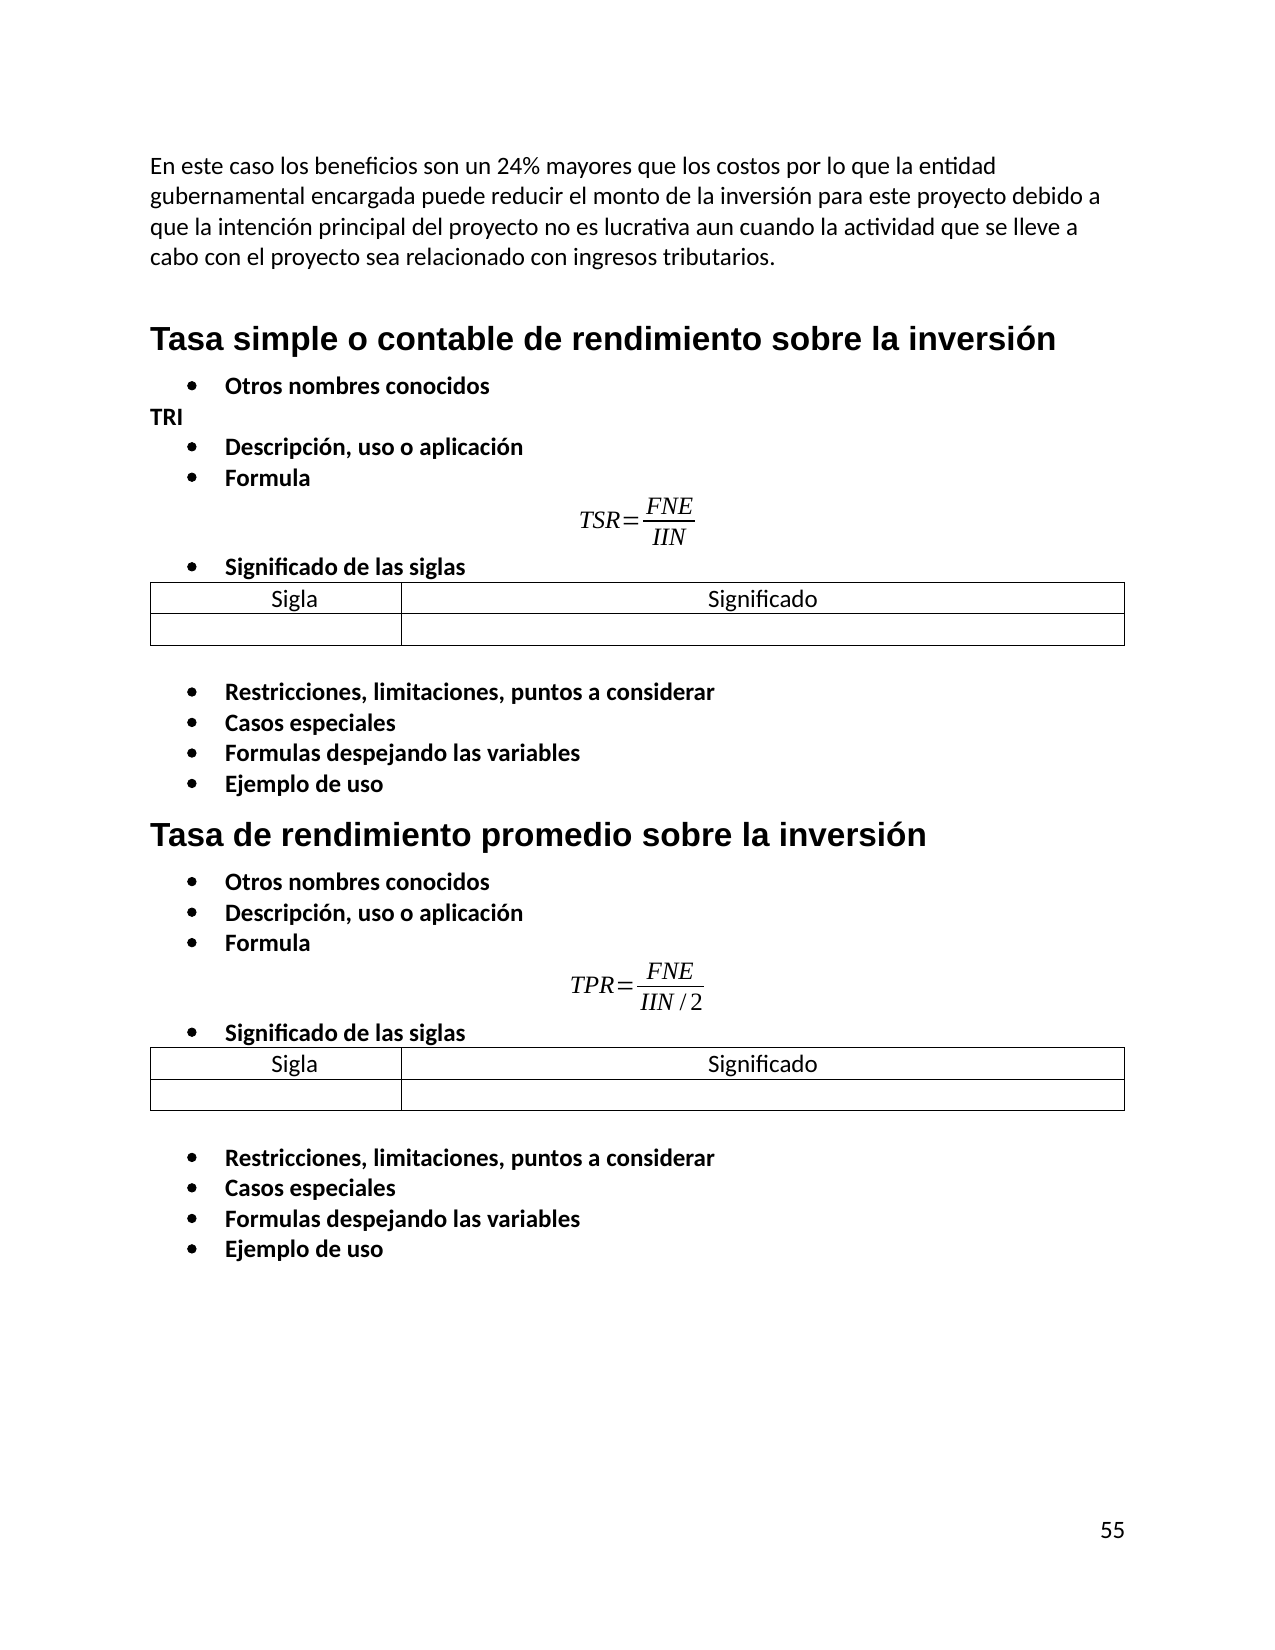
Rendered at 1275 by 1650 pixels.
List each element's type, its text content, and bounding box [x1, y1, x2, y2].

list Formula [187, 462, 1125, 492]
list Otros nombres conocidos [187, 866, 1125, 897]
table_cell [151, 614, 401, 645]
table_cell [151, 1080, 401, 1110]
list Formula [187, 927, 1125, 958]
list Casos especiales [187, 707, 1125, 737]
list Restricciones, limitaciones, puntos a considerar [187, 1142, 1125, 1172]
list Formulas despejando las variables [187, 1203, 1125, 1233]
list Restricciones, limitaciones, puntos a considerar [187, 676, 1125, 707]
list Casos especiales [187, 1172, 1125, 1203]
text TRI [150, 401, 1125, 431]
table_cell [402, 1080, 1124, 1110]
table_header Significado [402, 1048, 1124, 1079]
list Descripción, uso o aplicación [187, 897, 1125, 927]
list Formulas despejando las variables [187, 737, 1125, 768]
text En este caso los beneficios son un 24% mayores que los costos por lo que la entidad gubernamental encargada puede reducir el monto de la inversión para este proyecto debido a que la intención principal del proyecto no es lucrativa aun cuando la actividad que se lleve a cabo con el proyecto sea relacionado con ingresos tributarios. [150, 150, 1125, 272]
table_header Sigla [151, 1048, 401, 1079]
list Ejemplo de uso [187, 768, 1125, 798]
subtitle Tasa simple o contable de rendimiento sobre la inversión [150, 319, 1125, 358]
table_header Significado [402, 583, 1124, 613]
list Otros nombres conocidos [187, 370, 1125, 401]
table_cell [402, 614, 1124, 645]
subtitle Tasa de rendimiento promedio sobre la inversión [150, 815, 1125, 854]
list Significado de las siglas [187, 551, 1125, 582]
list Ejemplo de uso [187, 1233, 1125, 1264]
list Descripción, uso o aplicación [187, 431, 1125, 462]
list Significado de las siglas [187, 1017, 1125, 1047]
table_header Sigla [151, 583, 401, 613]
